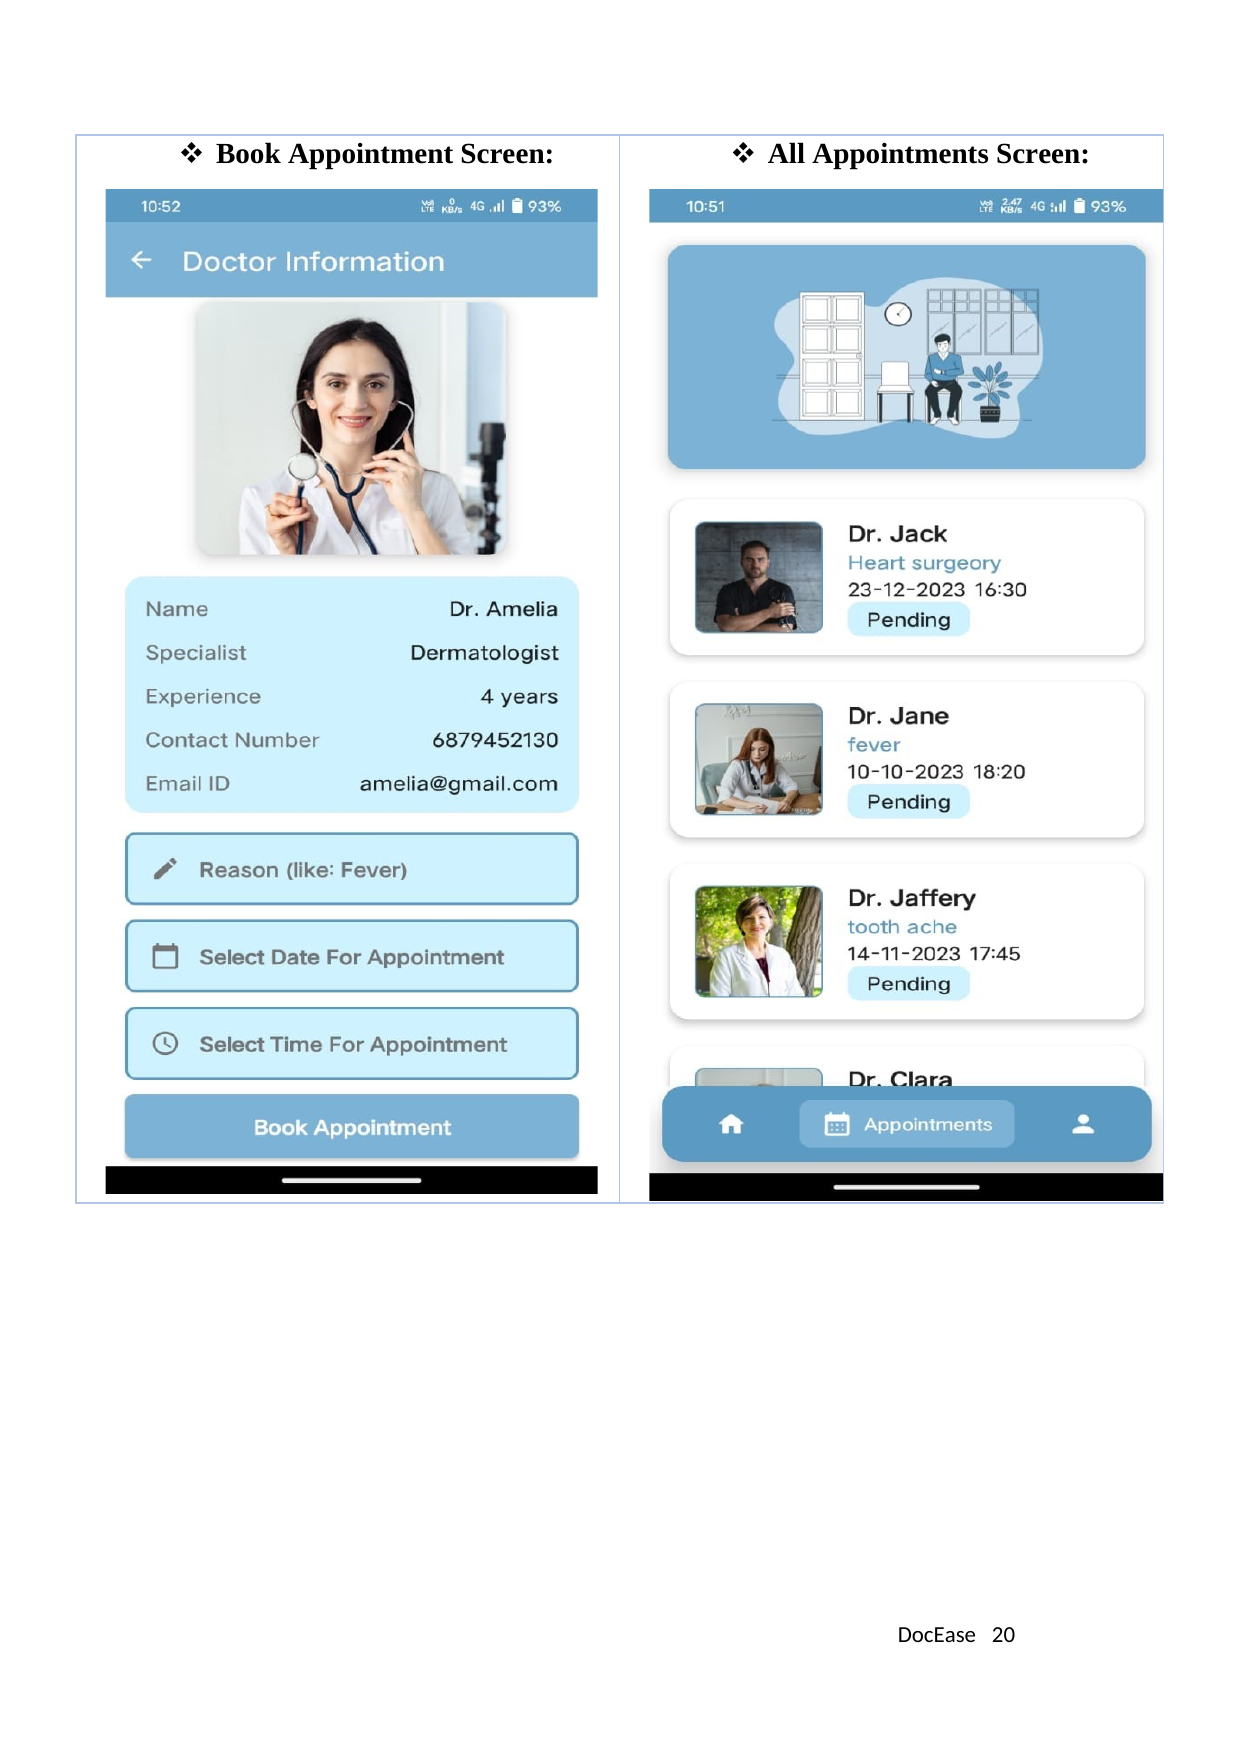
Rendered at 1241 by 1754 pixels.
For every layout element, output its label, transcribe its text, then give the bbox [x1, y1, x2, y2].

table_header Book Appointment Screen: [77, 136, 619, 188]
table_cell [77, 190, 619, 1202]
table_header All Appointments Screen: [620, 136, 1163, 188]
table_cell [620, 190, 1163, 1202]
